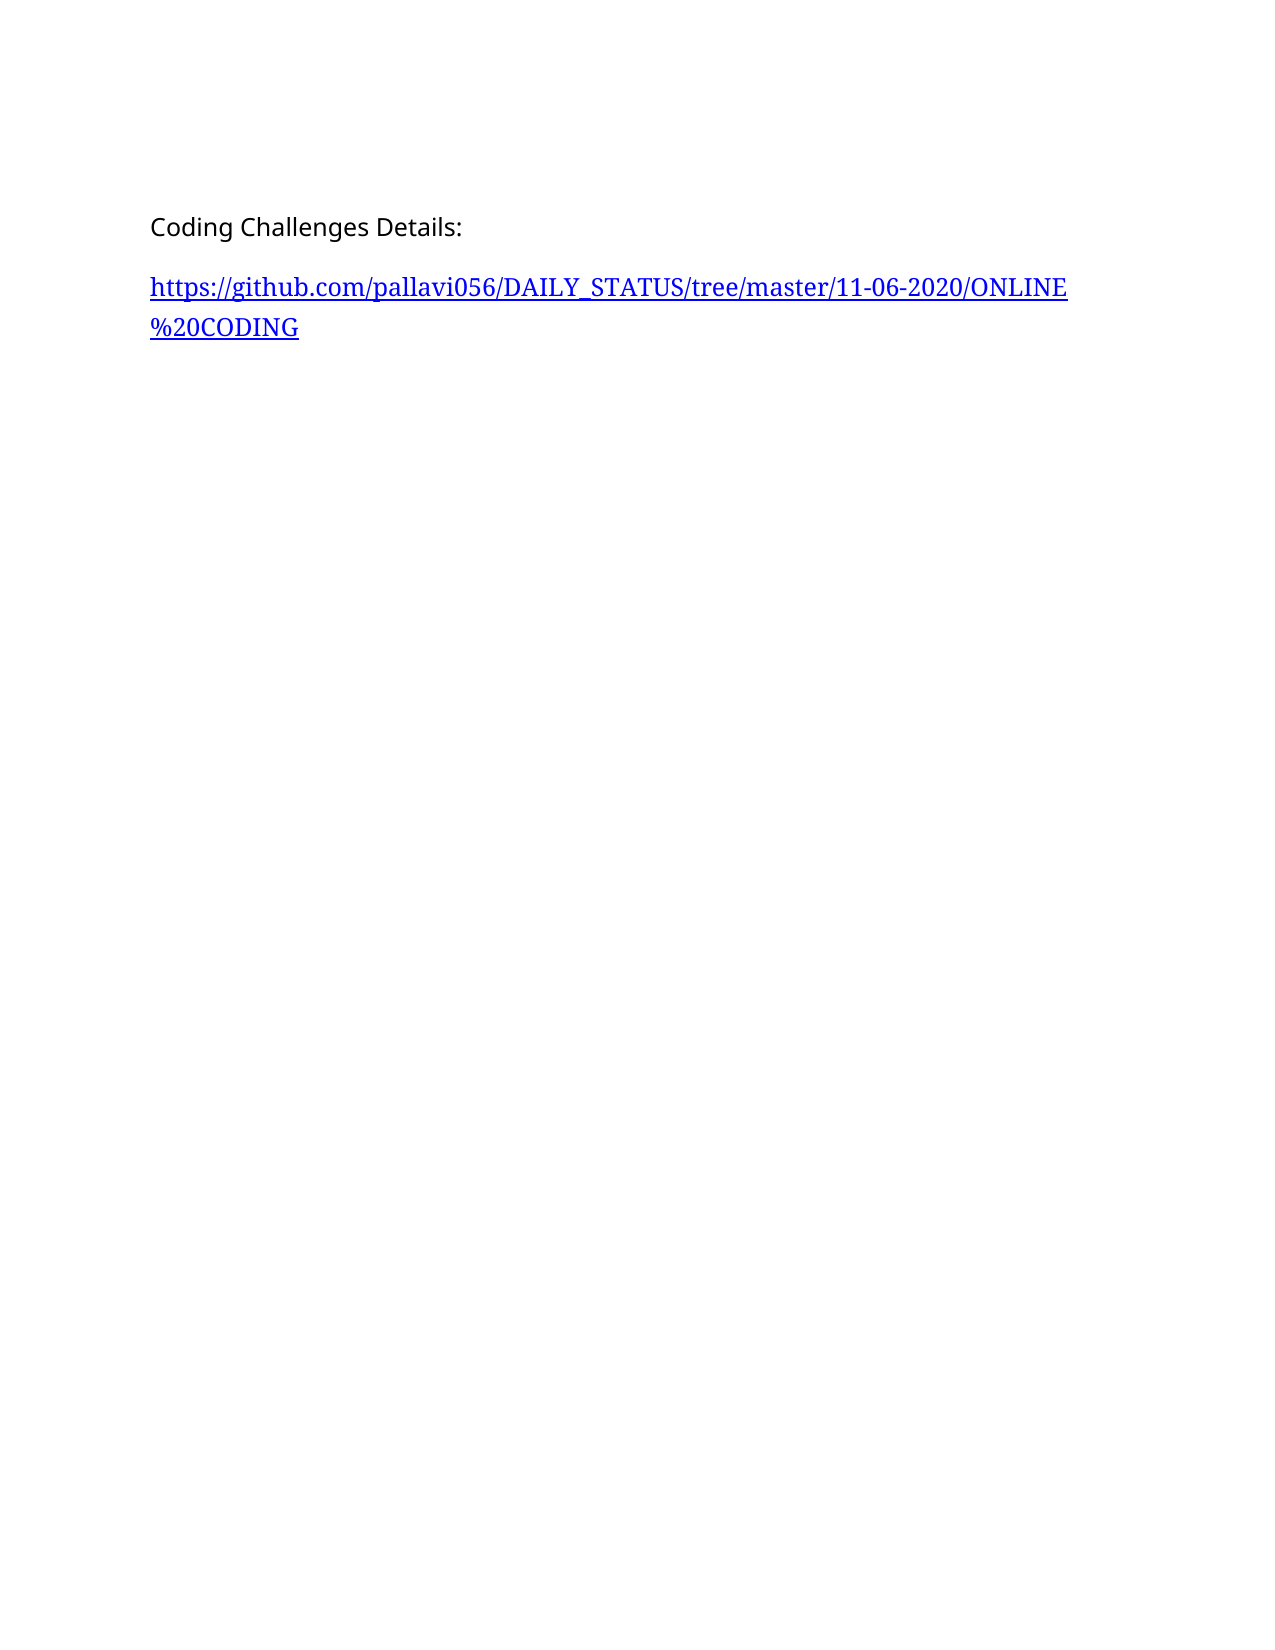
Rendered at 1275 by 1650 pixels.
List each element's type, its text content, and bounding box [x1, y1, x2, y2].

text https://github.com/pallavi056/DAILY_STATUS/tree/master/11-06-2020/ONLINE%20CODING [150, 270, 1125, 343]
text Coding Challenges Details: [150, 210, 1125, 244]
